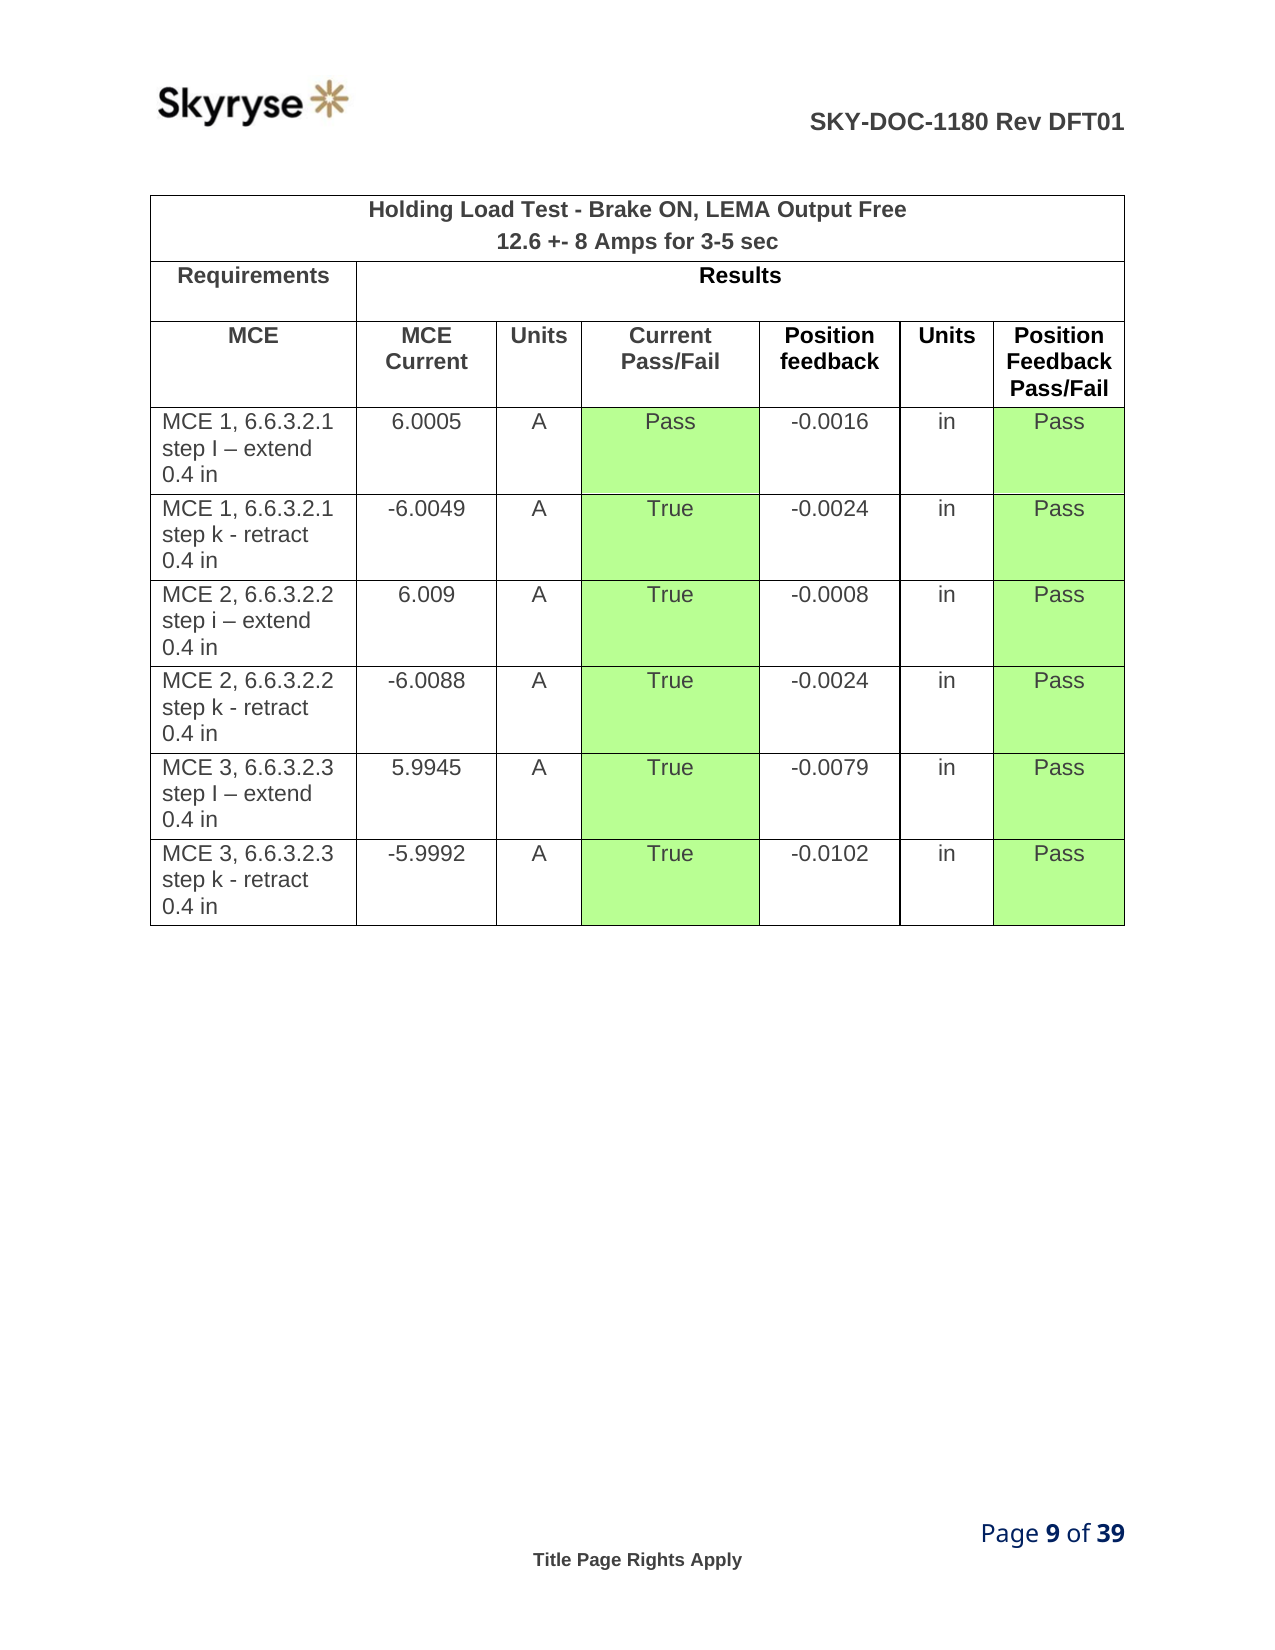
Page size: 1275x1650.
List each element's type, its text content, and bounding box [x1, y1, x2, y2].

table_cell Pass [994, 840, 1124, 925]
table_cell MCE 3, 6.6.3.2.3 step k - retract 0.4 in [151, 840, 356, 925]
table_cell Current Pass/Fail [582, 322, 759, 407]
table_cell A [497, 408, 581, 493]
table_cell -6.0088 [357, 667, 496, 753]
table_cell Units [901, 322, 993, 407]
table_cell in [901, 667, 993, 753]
table_cell Position Feedback Pass/Fail [994, 322, 1124, 407]
table_cell A [497, 840, 581, 925]
table_cell -0.0102 [760, 840, 899, 925]
table_cell True [582, 840, 759, 925]
table_cell Position feedback [760, 322, 899, 407]
table_cell MCE [151, 322, 356, 407]
table_cell -0.0024 [760, 667, 899, 753]
table_cell -0.0016 [760, 408, 899, 493]
table_cell Requirements [151, 262, 356, 321]
table_cell Pass [994, 667, 1124, 753]
table_header Holding Load Test - Brake ON, LEMA Output Free 12.6 +- 8 Amps for 3-5 sec [151, 196, 1124, 261]
table_cell -0.0008 [760, 581, 899, 666]
table_cell True [582, 667, 759, 753]
table_cell in [901, 408, 993, 493]
table_cell MCE 2, 6.6.3.2.2 step i – extend 0.4 in [151, 581, 356, 666]
table_cell Units [497, 322, 581, 407]
table_cell MCE 1, 6.6.3.2.1 step k - retract 0.4 in [151, 495, 356, 580]
table_cell -5.9992 [357, 840, 496, 925]
picture [150, 75, 357, 130]
table_cell True [582, 495, 759, 580]
table_cell A [497, 581, 581, 666]
table_cell Pass [582, 408, 759, 493]
table_cell MCE 1, 6.6.3.2.1 step I – extend 0.4 in [151, 408, 356, 493]
table_cell 5.9945 [357, 754, 496, 839]
table_cell Pass [994, 408, 1124, 493]
table_cell in [901, 754, 993, 839]
table_cell A [497, 667, 581, 753]
table_cell A [497, 495, 581, 580]
table_cell True [582, 754, 759, 839]
table_cell in [901, 840, 993, 925]
table_cell Results [357, 262, 1124, 321]
table_cell 6.009 [357, 581, 496, 666]
table_cell Pass [994, 495, 1124, 580]
table_cell Pass [994, 581, 1124, 666]
table_cell -6.0049 [357, 495, 496, 580]
table_cell Pass [994, 754, 1124, 839]
table_cell -0.0024 [760, 495, 899, 580]
table_cell A [497, 754, 581, 839]
table_cell 6.0005 [357, 408, 496, 493]
table_cell -0.0079 [760, 754, 899, 839]
table_cell True [582, 581, 759, 666]
table_cell in [901, 495, 993, 580]
table_cell MCE 3, 6.6.3.2.3 step I – extend 0.4 in [151, 754, 356, 839]
table_cell MCE Current [357, 322, 496, 407]
table_cell MCE 2, 6.6.3.2.2 step k - retract 0.4 in [151, 667, 356, 753]
table_cell in [901, 581, 993, 666]
